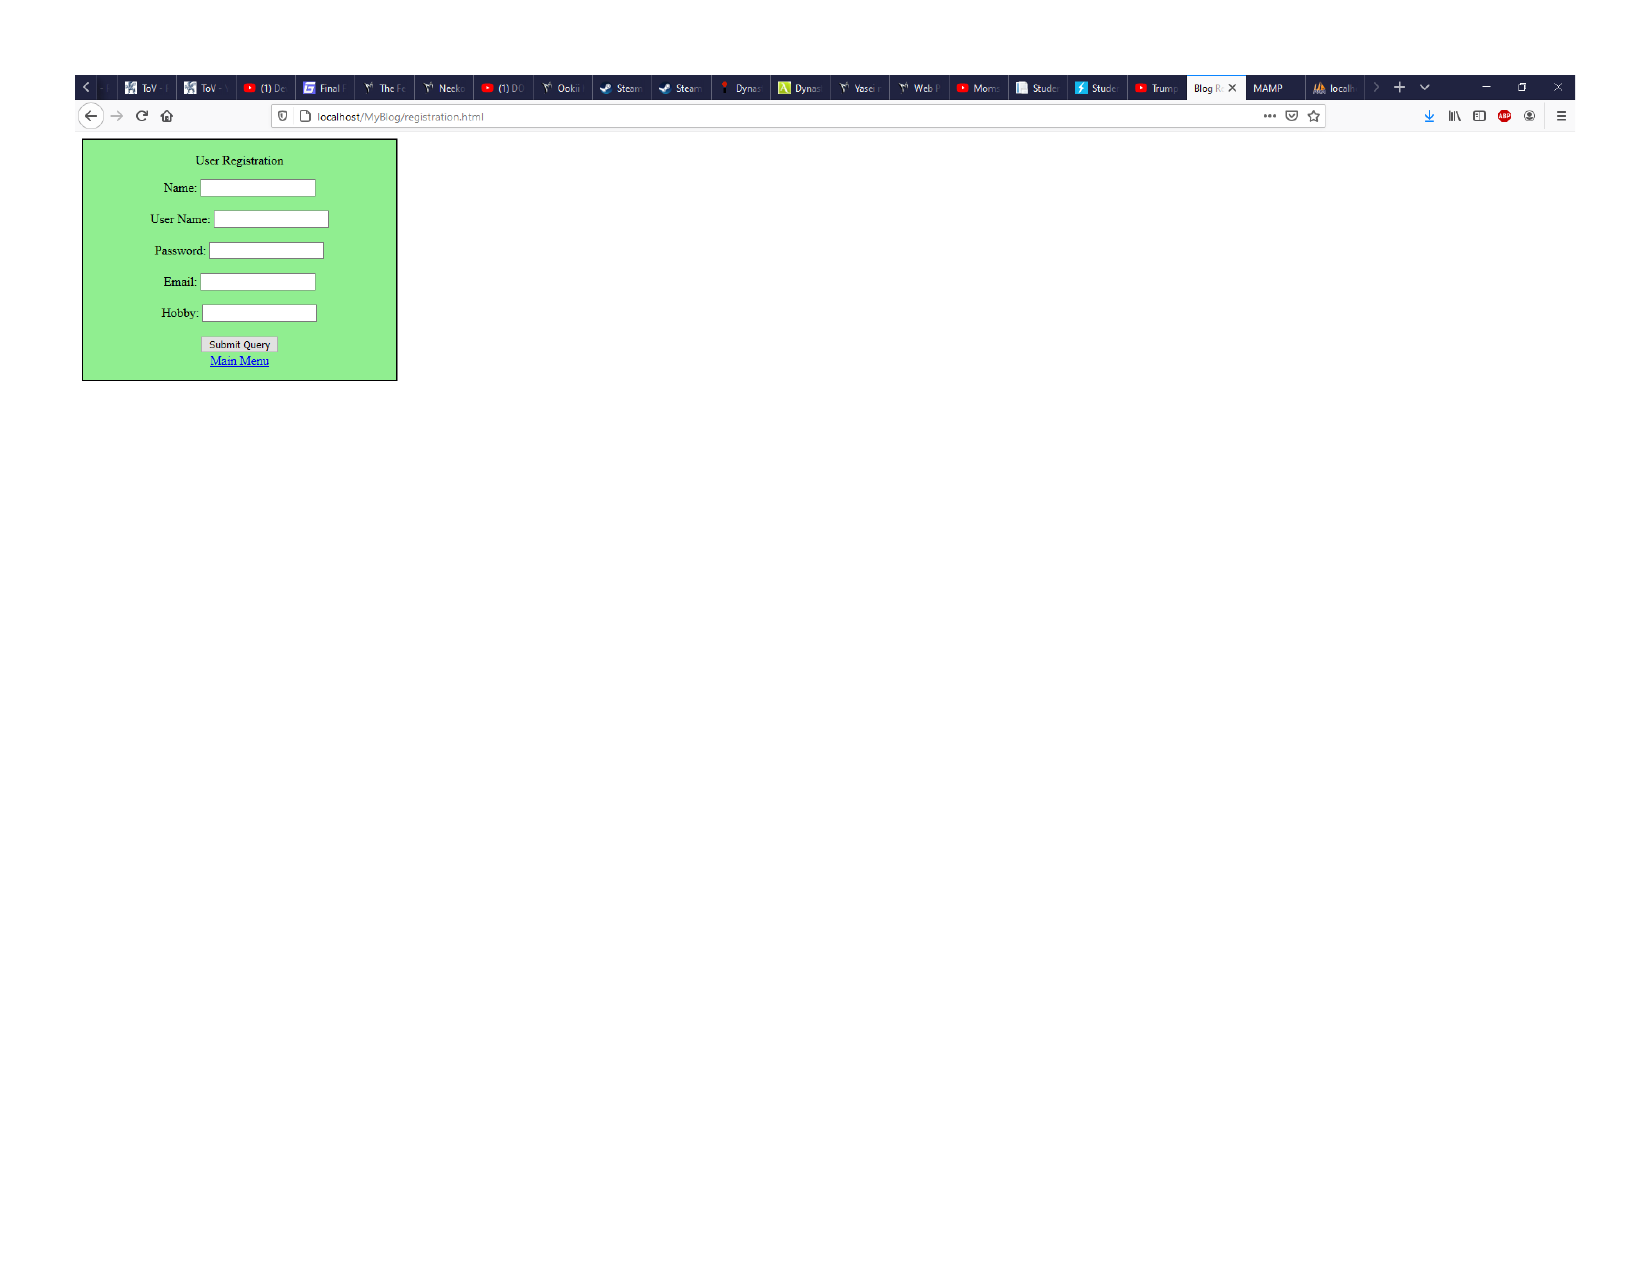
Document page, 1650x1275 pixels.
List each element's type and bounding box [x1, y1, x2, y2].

picture [75, 75, 1575, 888]
